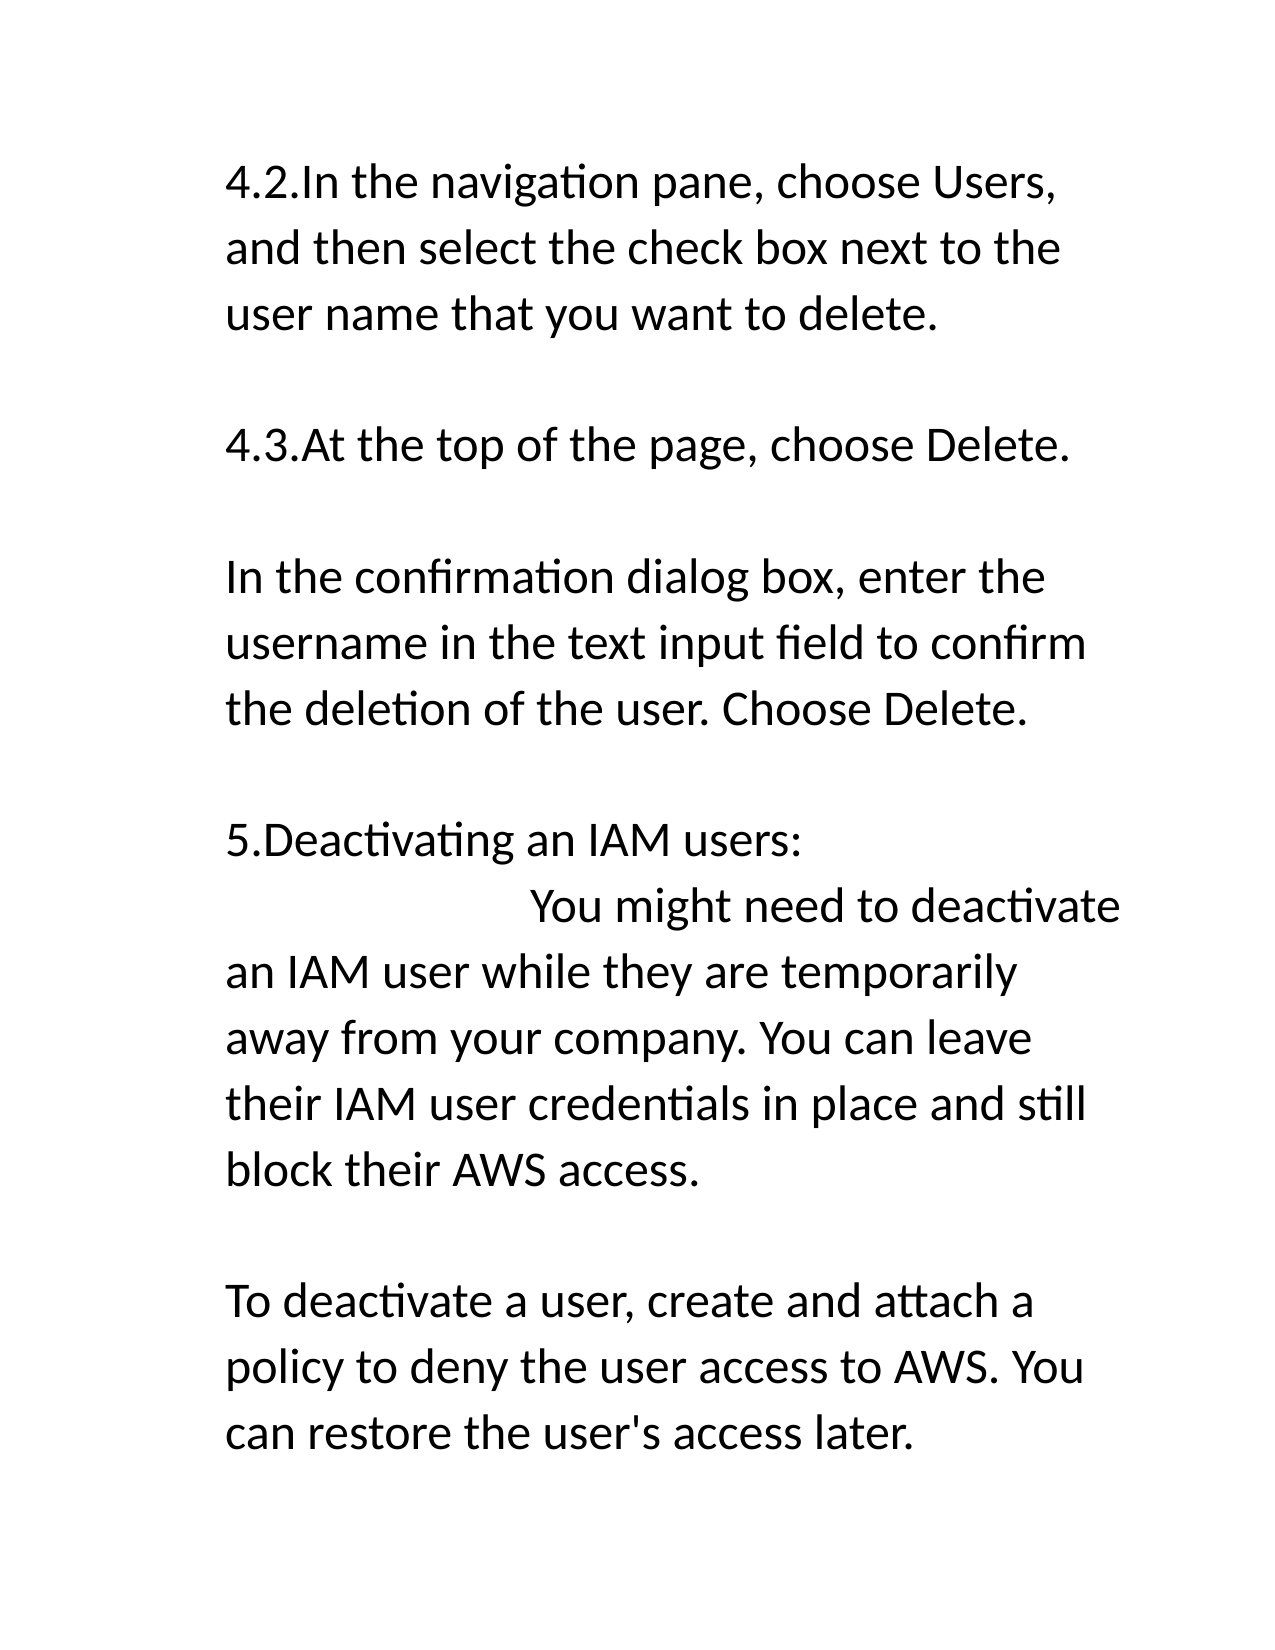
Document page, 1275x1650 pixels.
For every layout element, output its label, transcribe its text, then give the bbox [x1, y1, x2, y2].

list You might need to deactivate an IAM user while they are temporarily away from your company. You can leave their IAM user credentials in place and still block their AWS access. [225, 874, 1125, 1198]
list 5.Deactivating an IAM users: [225, 808, 1125, 869]
list 4.2.In the navigation pane, choose Users, and then select the check box next to the user name that you want to delete. [225, 150, 1125, 343]
list In the confirmation dialog box, enter the username in the text input field to confirm the deletion of the user. Choose Delete. [225, 545, 1125, 738]
list To deactivate a user, create and attach a policy to deny the user access to AWS. You can restore the user's access later. [225, 1269, 1125, 1462]
list 4.3.At the top of the page, choose Delete. [225, 413, 1125, 474]
